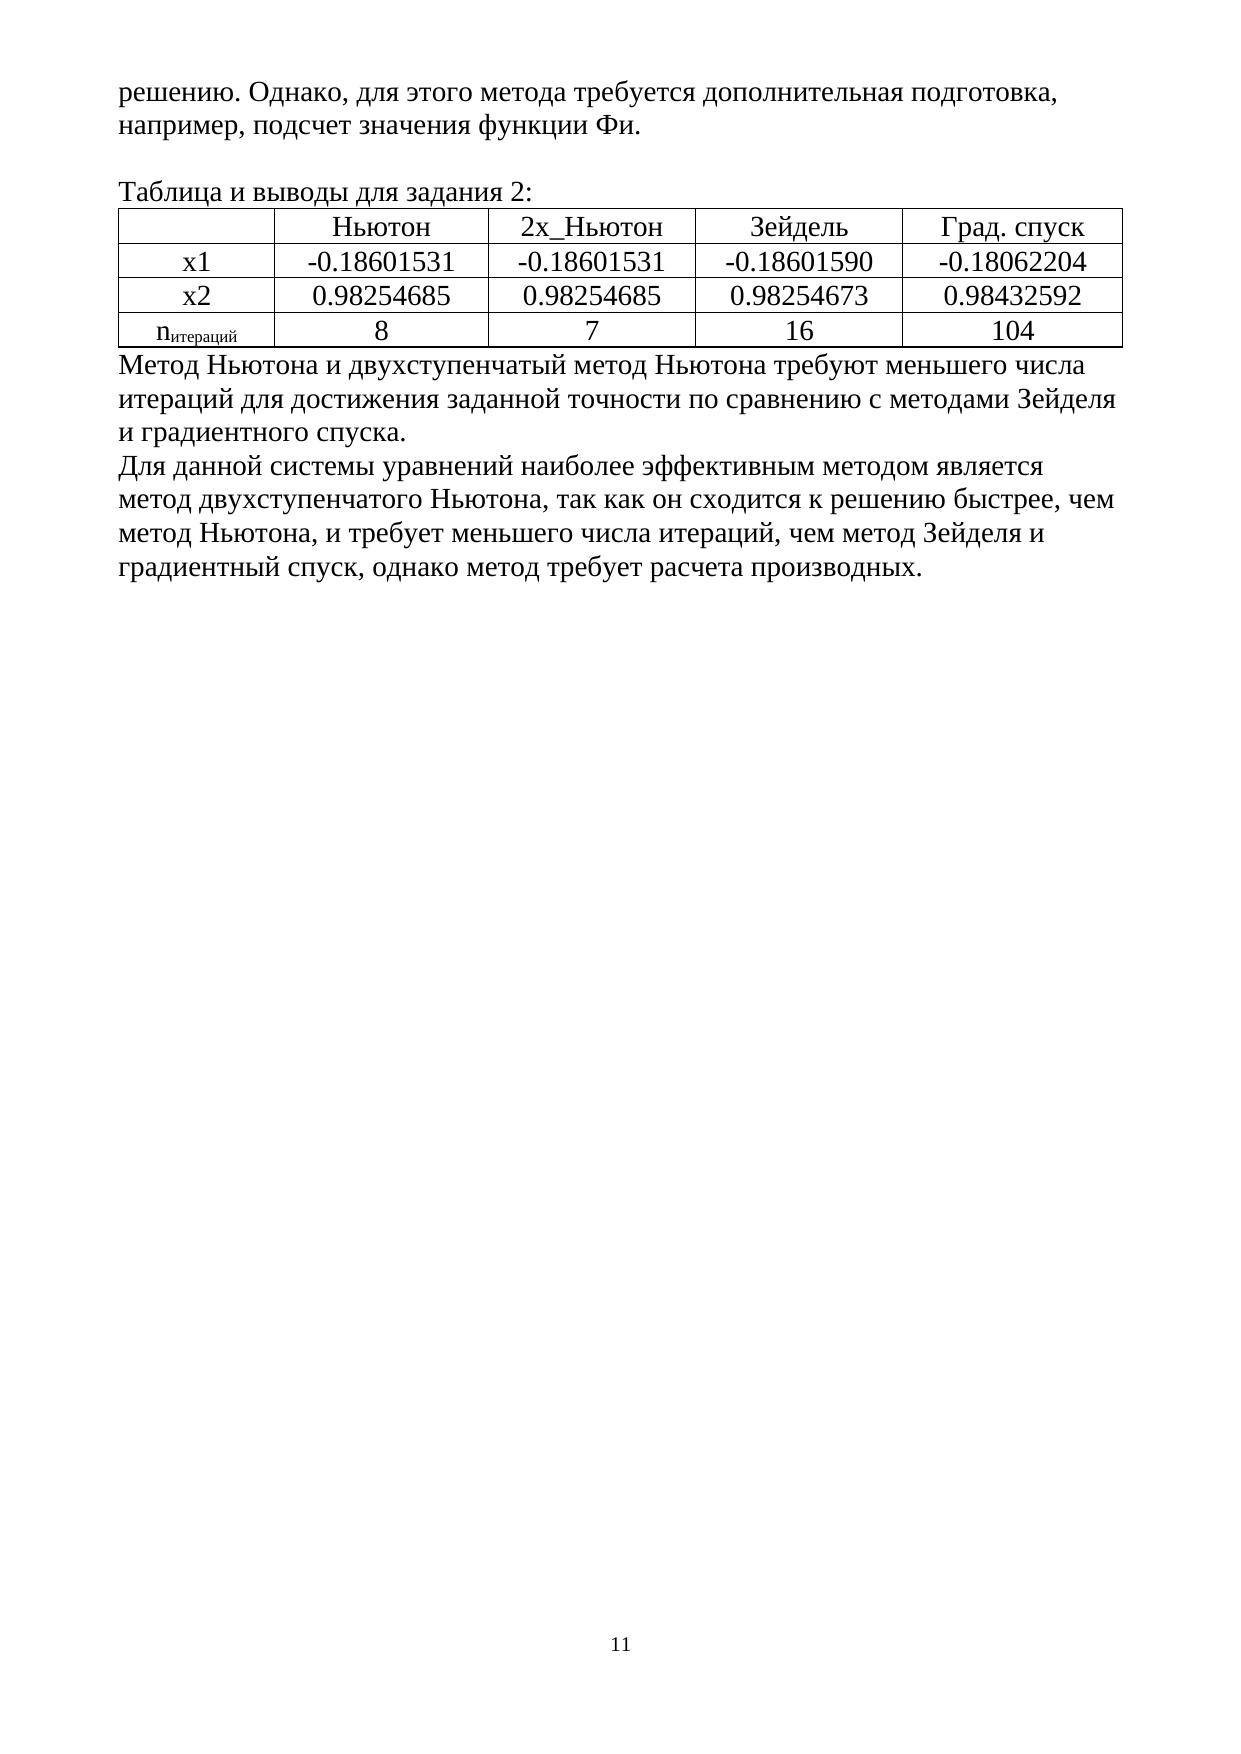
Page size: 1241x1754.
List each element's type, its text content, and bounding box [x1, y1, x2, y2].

table_cell x1 [119, 244, 274, 277]
table_header Зейдель [696, 209, 902, 243]
table_cell x2 [119, 278, 274, 312]
text Метод Ньютона и двухступенчатый метод Ньютона требуют меньшего числа итераций для достижения заданной точности по сравнению с методами Зейделя и градиентного спуска. [118, 348, 1123, 448]
table_header [119, 209, 274, 243]
text Для данной системы уравнений наиболее эффективным методом является метод двухступенчатого Ньютона, так как он сходится к решению быстрее, чем метод Ньютона, и требует меньшего числа итераций, чем метод Зейделя и градиентный спуск, однако метод требует расчета производных. [118, 448, 1123, 582]
table_cell 7 [489, 313, 695, 346]
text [118, 74, 1123, 141]
table_cell -0.18601531 [489, 244, 695, 277]
table_cell 8 [275, 313, 488, 346]
table_cell -0.18601531 [275, 244, 488, 277]
table_cell -0.18062204 [903, 244, 1122, 277]
table_cell 0.98254673 [696, 278, 902, 312]
table_cell 104 [903, 313, 1122, 346]
table_header Град. спуск [903, 209, 1122, 243]
table_cell 16 [696, 313, 902, 346]
text Таблица и выводы для задания 2: [118, 174, 1123, 208]
table_header Ньютон [275, 209, 488, 243]
table_cell -0.18601590 [696, 244, 902, 277]
table_cell 0.98254685 [489, 278, 695, 312]
table_cell 0.98432592 [903, 278, 1122, 312]
table_cell 0.98254685 [275, 278, 488, 312]
table_header 2x_Ньютон [489, 209, 695, 243]
table_cell nитераций [119, 313, 274, 346]
